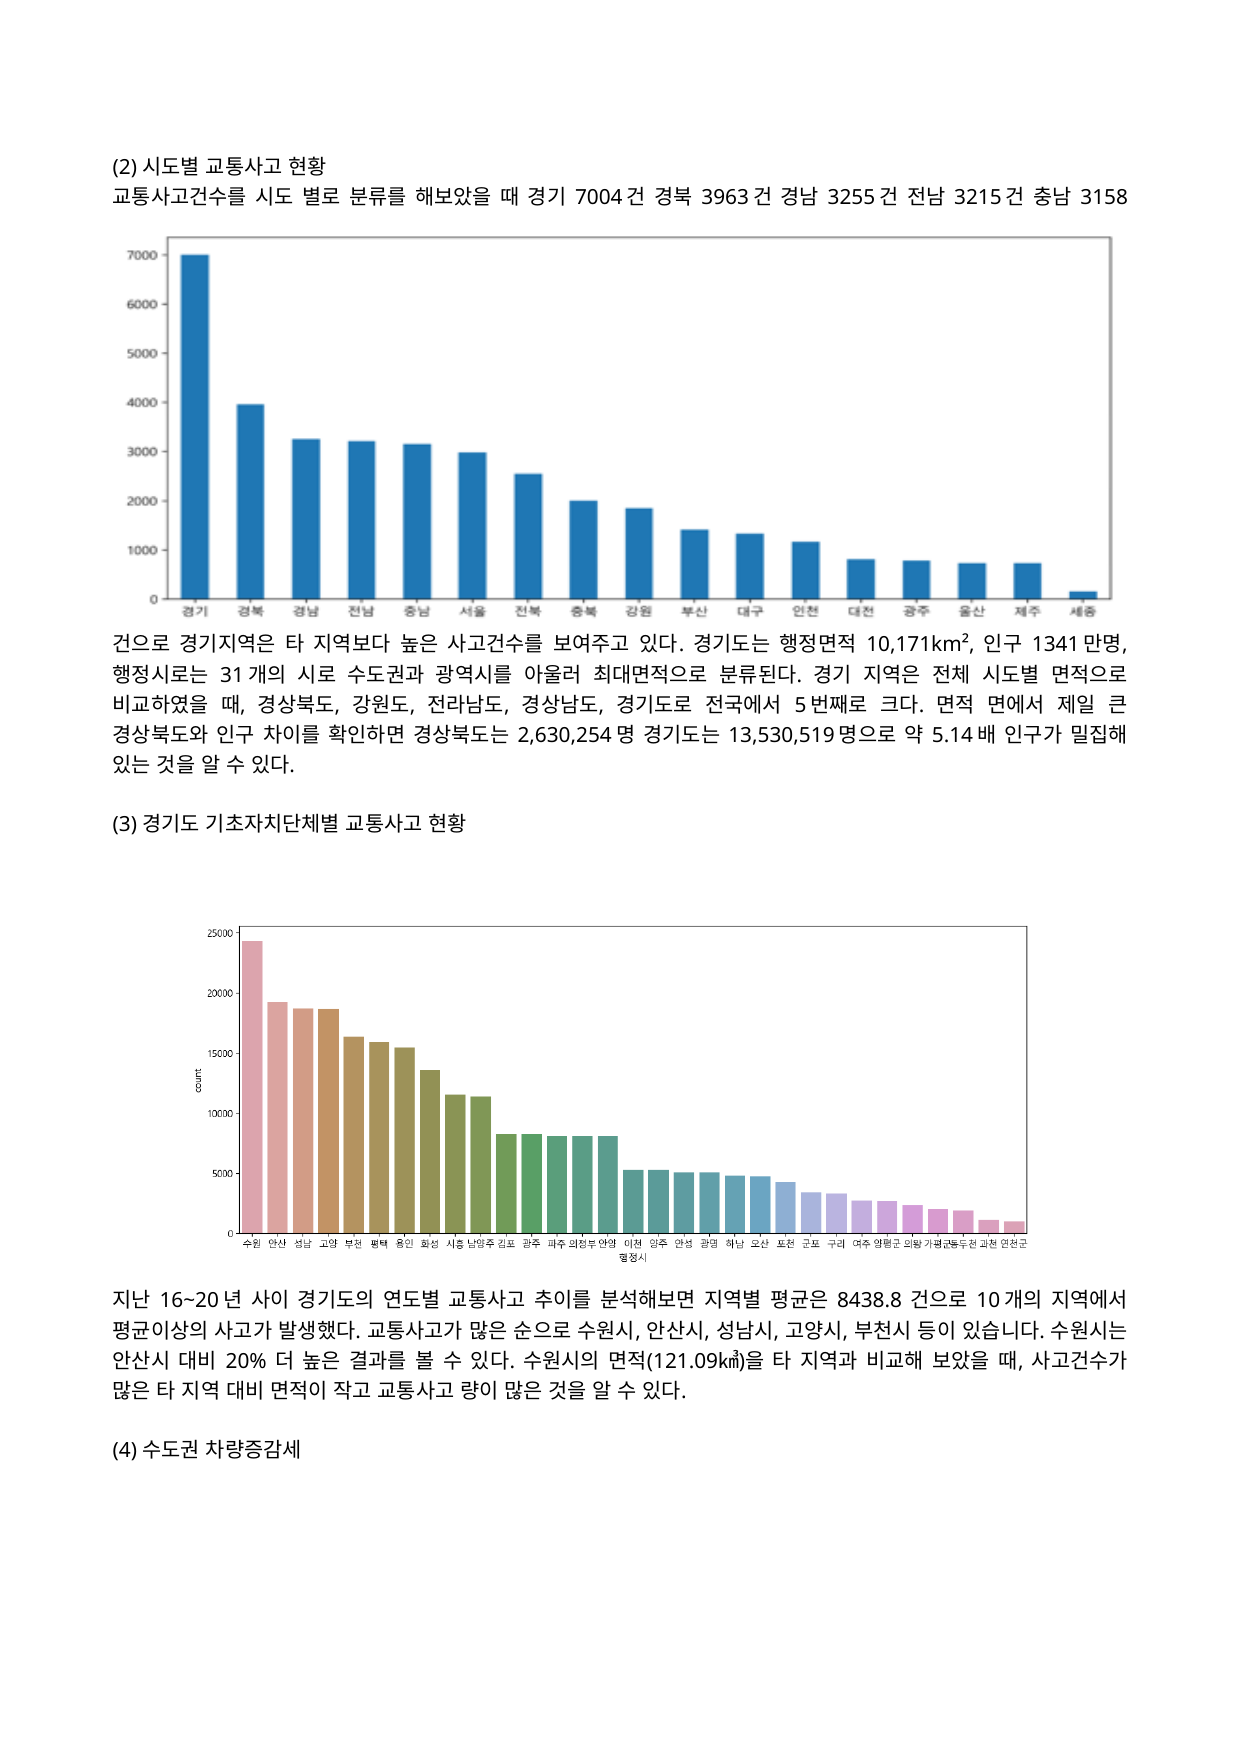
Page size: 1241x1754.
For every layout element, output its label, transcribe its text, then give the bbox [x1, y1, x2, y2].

text 지난 16~20년 사이 경기도의 연도별 교통사고 추이를 분석해보면 지역별 평균은 8438.8 건으로 10개의 지역에서 평균이상의 사고가 발생했다. 교통사고가 많은 순으로 수원시, 안산시, 성남시, 고양시, 부천시 등이 있습니다. 수원시는 안산시 대비 20% 더 높은 결과를 볼 수 있다. 수원시의 면적(121.09㎦)을 타 지역과 비교해 보았을 때, 사고건수가 많은 타 지역 대비 면적이 작고 교통사고 량이 많은 것을 알 수 있다. [112, 1284, 1128, 1405]
text (3) 경기도 기초자치단체별 교통사고 현황 [112, 807, 1128, 838]
text (2) 시도별 교통사고 현황 [112, 150, 1128, 180]
picture [112, 877, 1128, 1284]
text (4) 수도권 차량증감세 [112, 1433, 1128, 1464]
picture [113, 221, 1128, 628]
